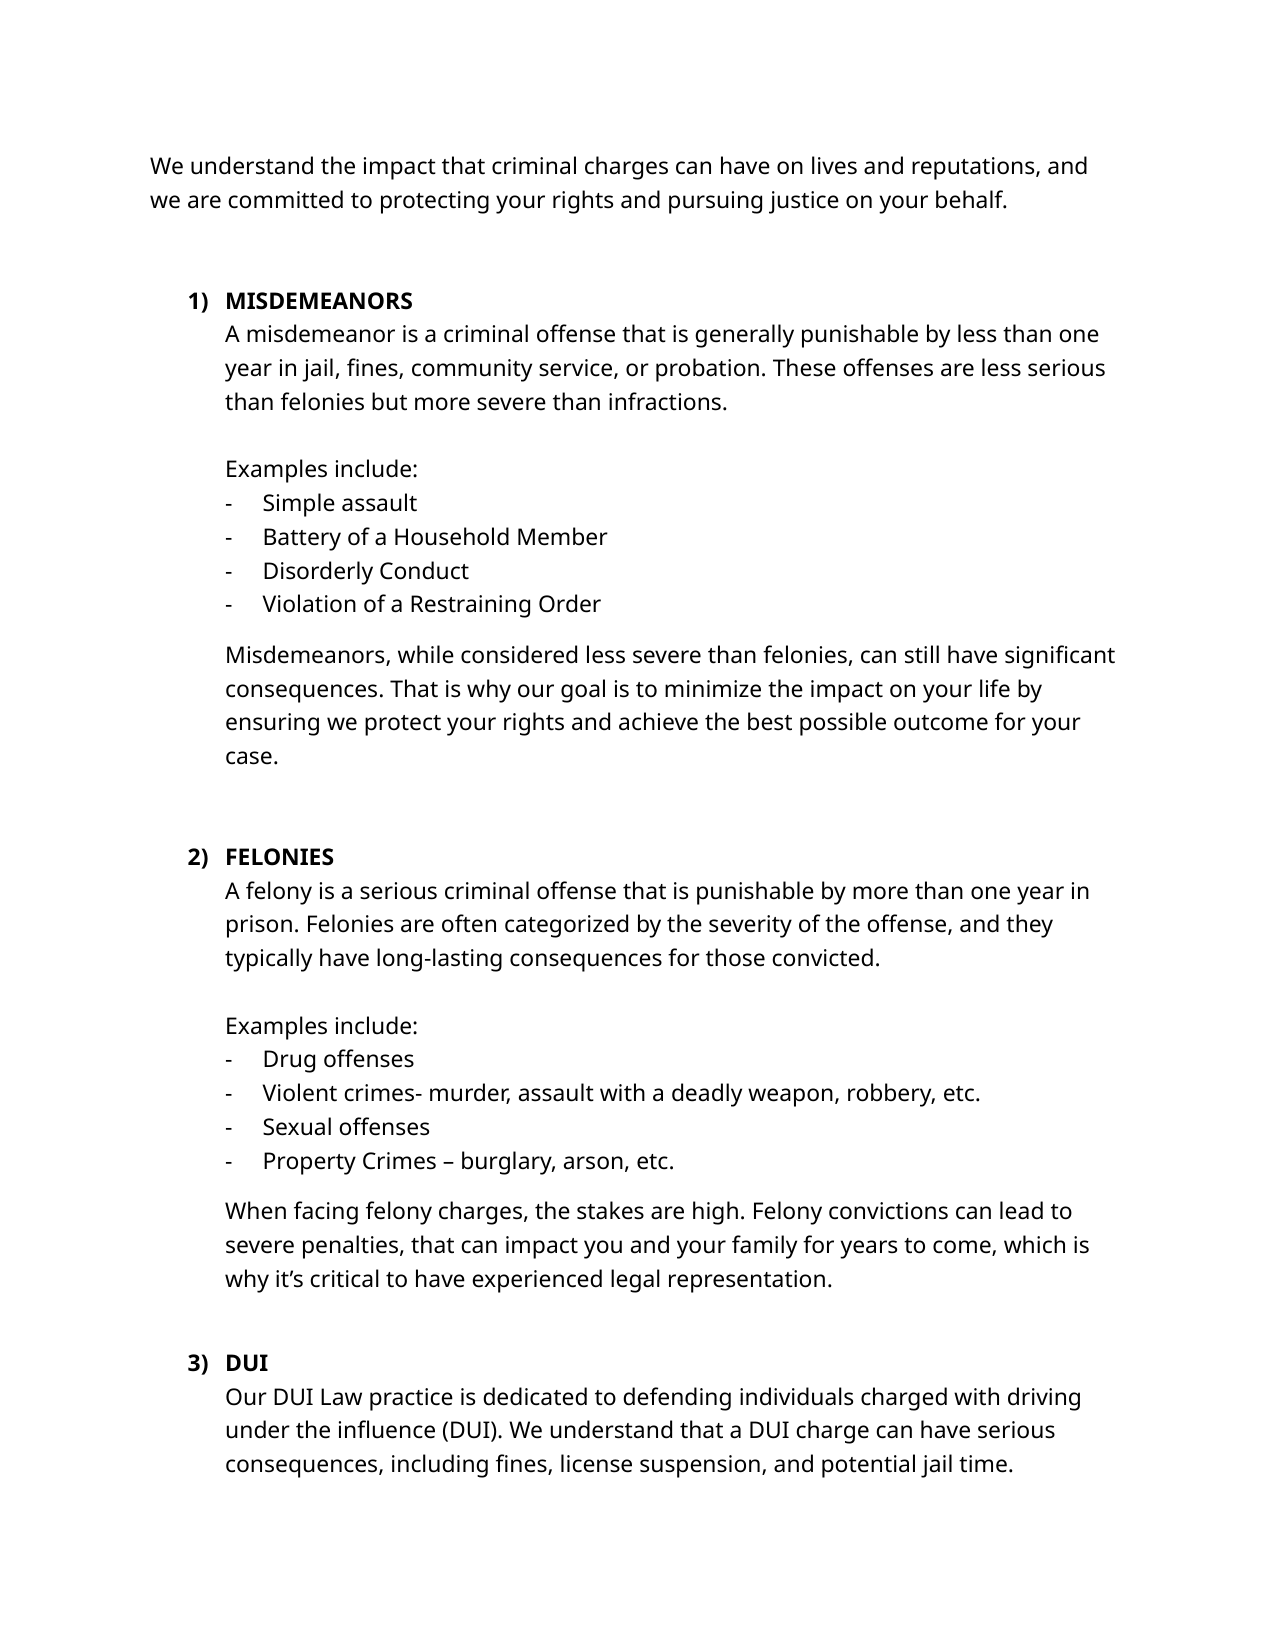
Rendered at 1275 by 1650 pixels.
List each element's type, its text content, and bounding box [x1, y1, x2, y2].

list Sexual offenses [225, 1111, 1125, 1142]
list Examples include: [225, 453, 1125, 484]
list Our DUI Law practice is dedicated to defending individuals charged with driving under the influence (DUI). We understand that a DUI charge can have serious consequences, including fines, license suspension, and potential jail time. [225, 1380, 1125, 1479]
list Drug offenses [225, 1043, 1125, 1074]
list Property Crimes – burglary, arson, etc. [225, 1144, 1125, 1176]
list FELONIES [187, 841, 1125, 872]
list A felony is a serious criminal offense that is punishable by more than one year in prison. Felonies are often categorized by the severity of the offense, and they typically have long-lasting consequences for those convicted. [225, 874, 1125, 973]
text Misdemeanors, while considered less severe than felonies, can still have significant consequences. That is why our goal is to minimize the impact on your life by ensuring we protect your rights and achieve the best possible outcome for your case. [225, 639, 1125, 771]
list Battery of a Household Member [225, 521, 1125, 552]
list MISDEMEANORS [187, 284, 1125, 316]
list Simple assault [225, 487, 1125, 518]
list Violent crimes- murder, assault with a deadly weapon, robbery, etc. [225, 1077, 1125, 1108]
list A misdemeanor is a criminal offense that is generally punishable by less than one year in jail, fines, community service, or probation. These offenses are less serious than felonies but more severe than infractions. [225, 318, 1125, 417]
list Violation of a Restraining Order [225, 588, 1125, 619]
list Examples include: [225, 1009, 1125, 1041]
text We understand the impact that criminal charges can have on lives and reputations, and we are committed to protecting your rights and pursuing justice on your behalf. [150, 150, 1125, 215]
text When facing felony charges, the stakes are high. Felony convictions can lead to severe penalties, that can impact you and your family for years to come, which is why it’s critical to have experienced legal representation. [225, 1195, 1125, 1294]
list Disorderly Conduct [225, 554, 1125, 586]
list DUI [187, 1347, 1125, 1378]
